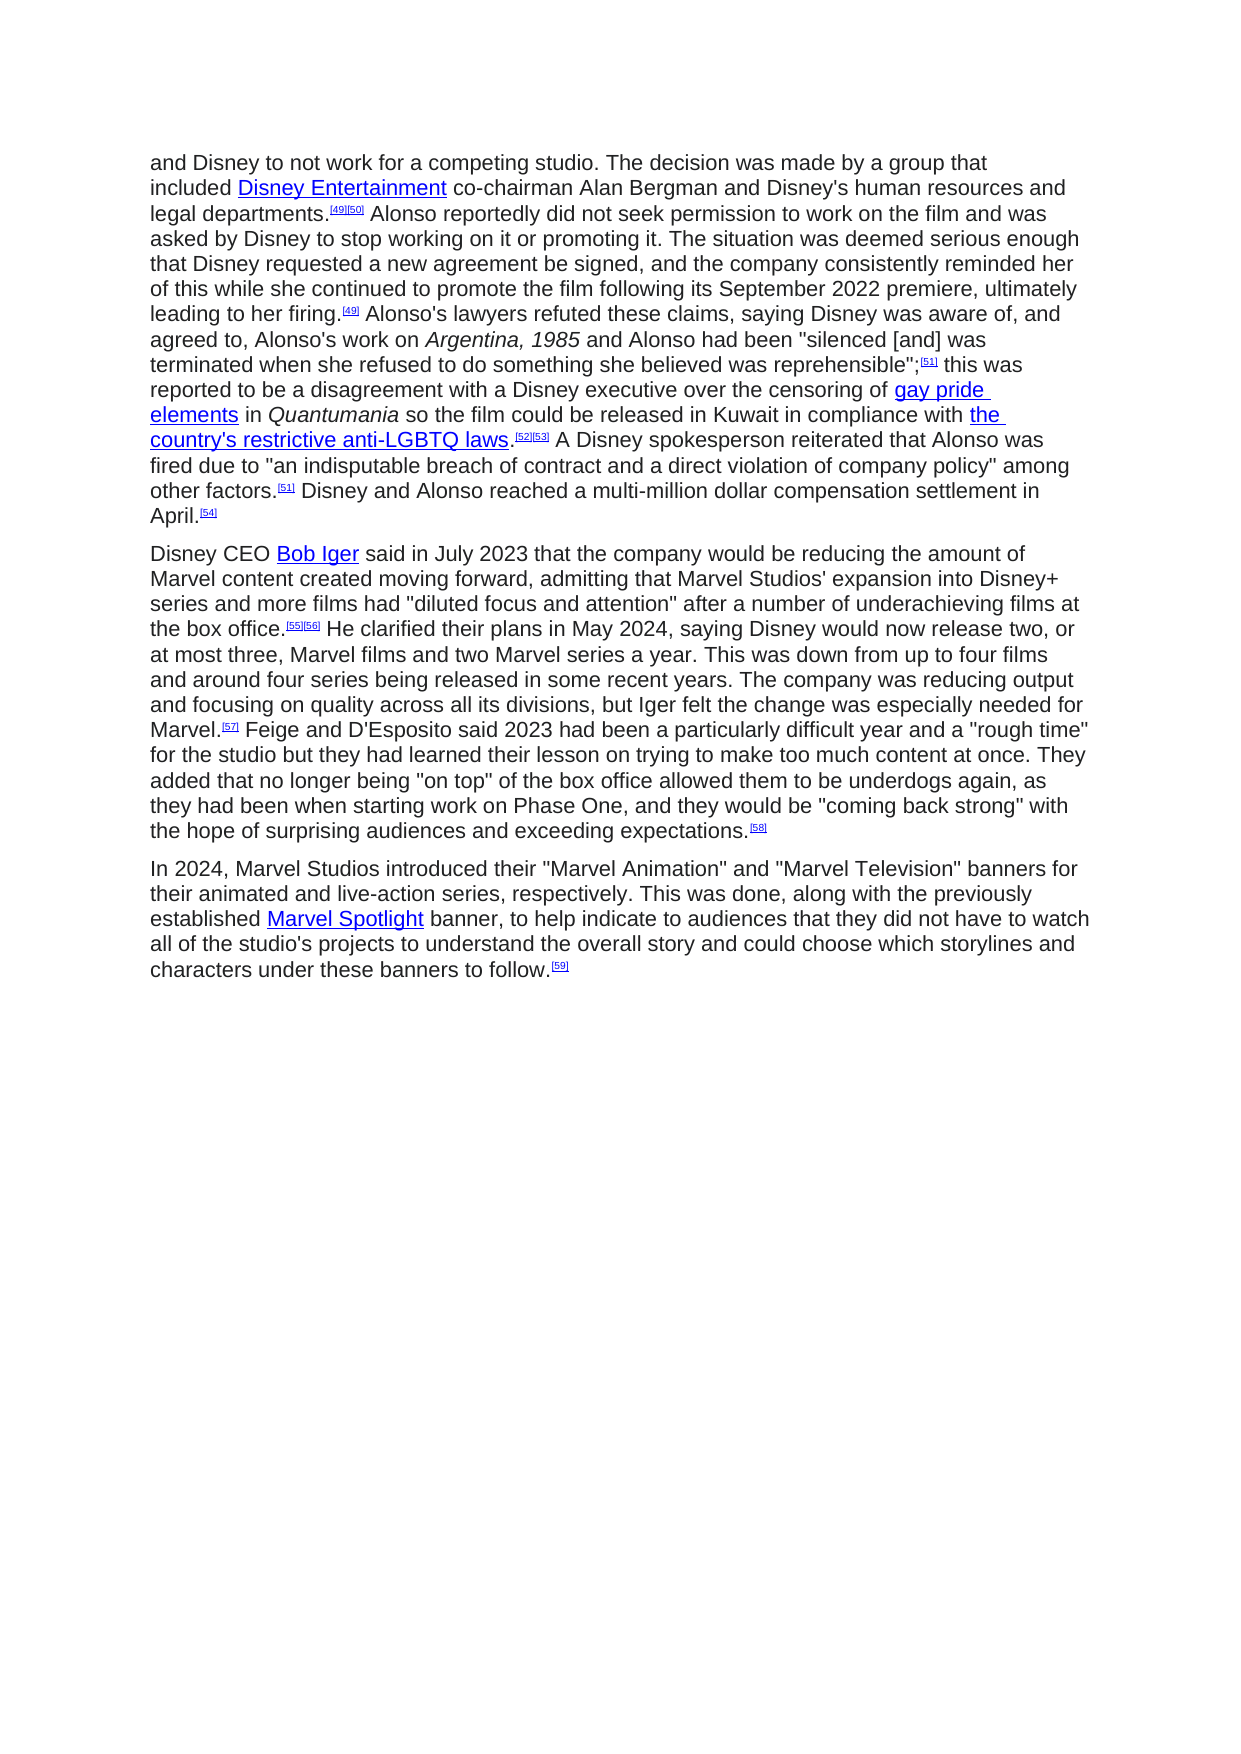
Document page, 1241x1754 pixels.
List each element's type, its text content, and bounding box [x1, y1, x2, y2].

text In 2024, Marvel Studios introduced their "Marvel Animation" and "Marvel Television" banners for their animated and live-action series, respectively. This was done, along with the previously established Marvel Spotlight banner, to help indicate to audiences that they did not have to watch all of the studio's projects to understand the overall story and could choose which storylines and characters under these banners to follow.[59] [150, 856, 1090, 982]
text Disney CEO Bob Iger said in July 2023 that the company would be reducing the amount of Marvel content created moving forward, admitting that Marvel Studios' expansion into Disney+ series and more films had "diluted focus and attention" after a number of underachieving films at the box office.[55][56] He clarified their plans in May 2024, saying Disney would now release two, or at most three, Marvel films and two Marvel series a year. This was down from up to four films and around four series being released in some recent years. The company was reducing output and focusing on quality across all its divisions, but Iger felt the change was especially needed for Marvel.[57] Feige and D'Esposito said 2023 had been a particularly difficult year and a "rough time" for the studio but they had learned their lesson on trying to make too much content at once. They added that no longer being "on top" of the box office allowed them to be underdogs again, as they had been when starting work on Phase One, and they would be "coming back strong" with the hope of surprising audiences and exceeding expectations.[58] [150, 541, 1090, 843]
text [150, 150, 1090, 528]
